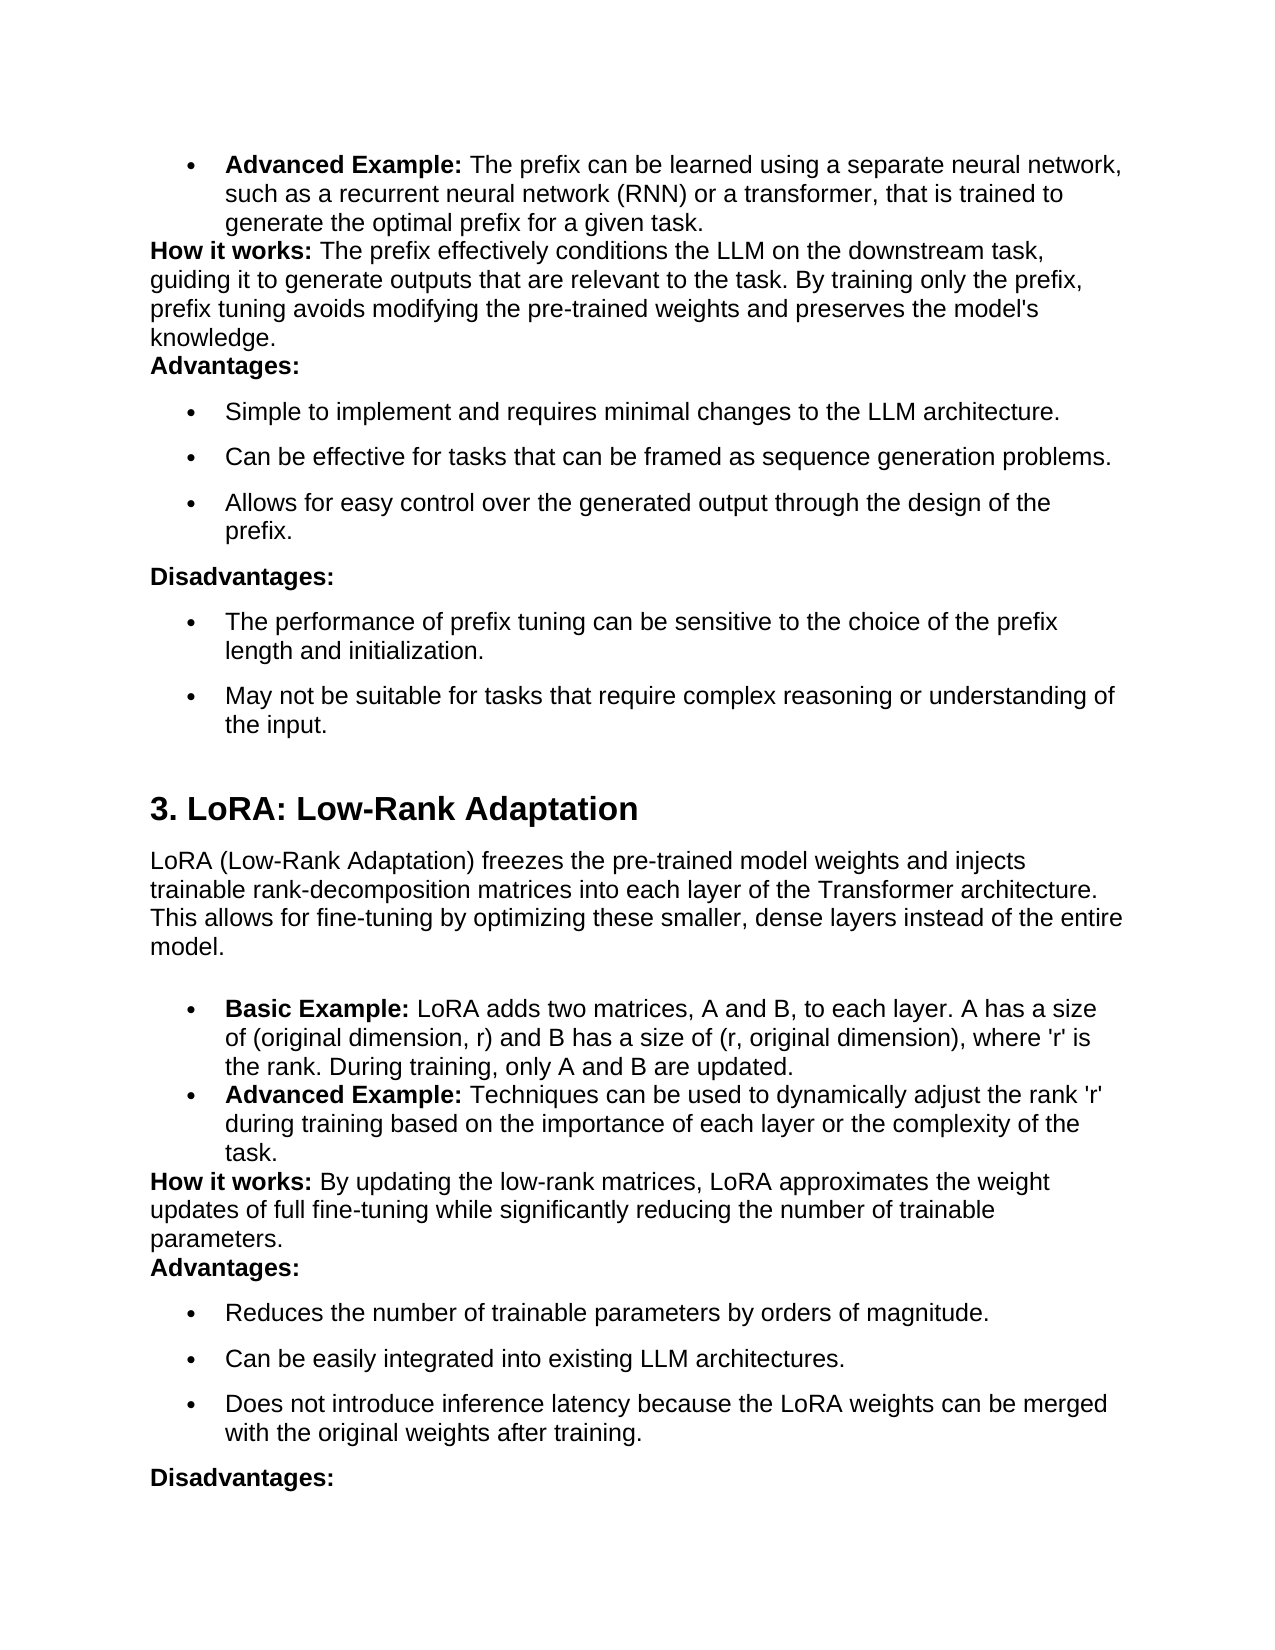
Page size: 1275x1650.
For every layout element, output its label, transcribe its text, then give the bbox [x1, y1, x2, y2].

list Does not introduce inference latency because the LoRA weights can be merged with the original weights after training. [187, 1389, 1125, 1447]
text LoRA (Low-Rank Adaptation) freezes the pre-trained model weights and injects trainable rank-decomposition matrices into each layer of the Transformer architecture. This allows for fine-tuning by optimizing these smaller, dense layers instead of the entire model. [150, 846, 1125, 961]
list Basic Example: LoRA adds two matrices, A and B, to each layer. A has a size of (original dimension, r) and B has a size of (r, original dimension), where 'r' is the rank. During training, only A and B are updated. [187, 994, 1125, 1081]
list Simple to implement and requires minimal changes to the LLM architecture. [187, 397, 1125, 425]
text How it works: The prefix effectively conditions the LLM on the downstream task, guiding it to generate outputs that are relevant to the task. By training only the prefix, prefix tuning avoids modifying the pre-trained weights and preserves the model's knowledge. [150, 236, 1125, 351]
list May not be suitable for tasks that require complex reasoning or understanding of the input. [187, 681, 1125, 739]
text Disadvantages: [150, 562, 1125, 590]
list The performance of prefix tuning can be sensitive to the choice of the prefix length and initialization. [187, 607, 1125, 664]
list Can be effective for tasks that can be framed as sequence generation problems. [187, 442, 1125, 471]
list Advanced Example: The prefix can be learned using a separate neural network, such as a recurrent neural network (RNN) or a transformer, that is trained to generate the optimal prefix for a given task. [187, 150, 1125, 236]
list Reduces the number of trainable parameters by orders of magnitude. [187, 1298, 1125, 1327]
text How it works: By updating the low-rank matrices, LoRA approximates the weight updates of full fine-tuning while significantly reducing the number of trainable parameters. [150, 1167, 1125, 1253]
text Disadvantages: [150, 1463, 1125, 1492]
list Allows for easy control over the generated output through the design of the prefix. [187, 487, 1125, 545]
text Advantages: [150, 1253, 1125, 1282]
text Advantages: [150, 351, 1125, 380]
text 3. LoRA: Low-Rank Adaptation [150, 789, 1125, 827]
list Can be easily integrated into existing LLM architectures. [187, 1344, 1125, 1373]
list Advanced Example: Techniques can be used to dynamically adjust the rank 'r' during training based on the importance of each layer or the complexity of the task. [187, 1081, 1125, 1167]
